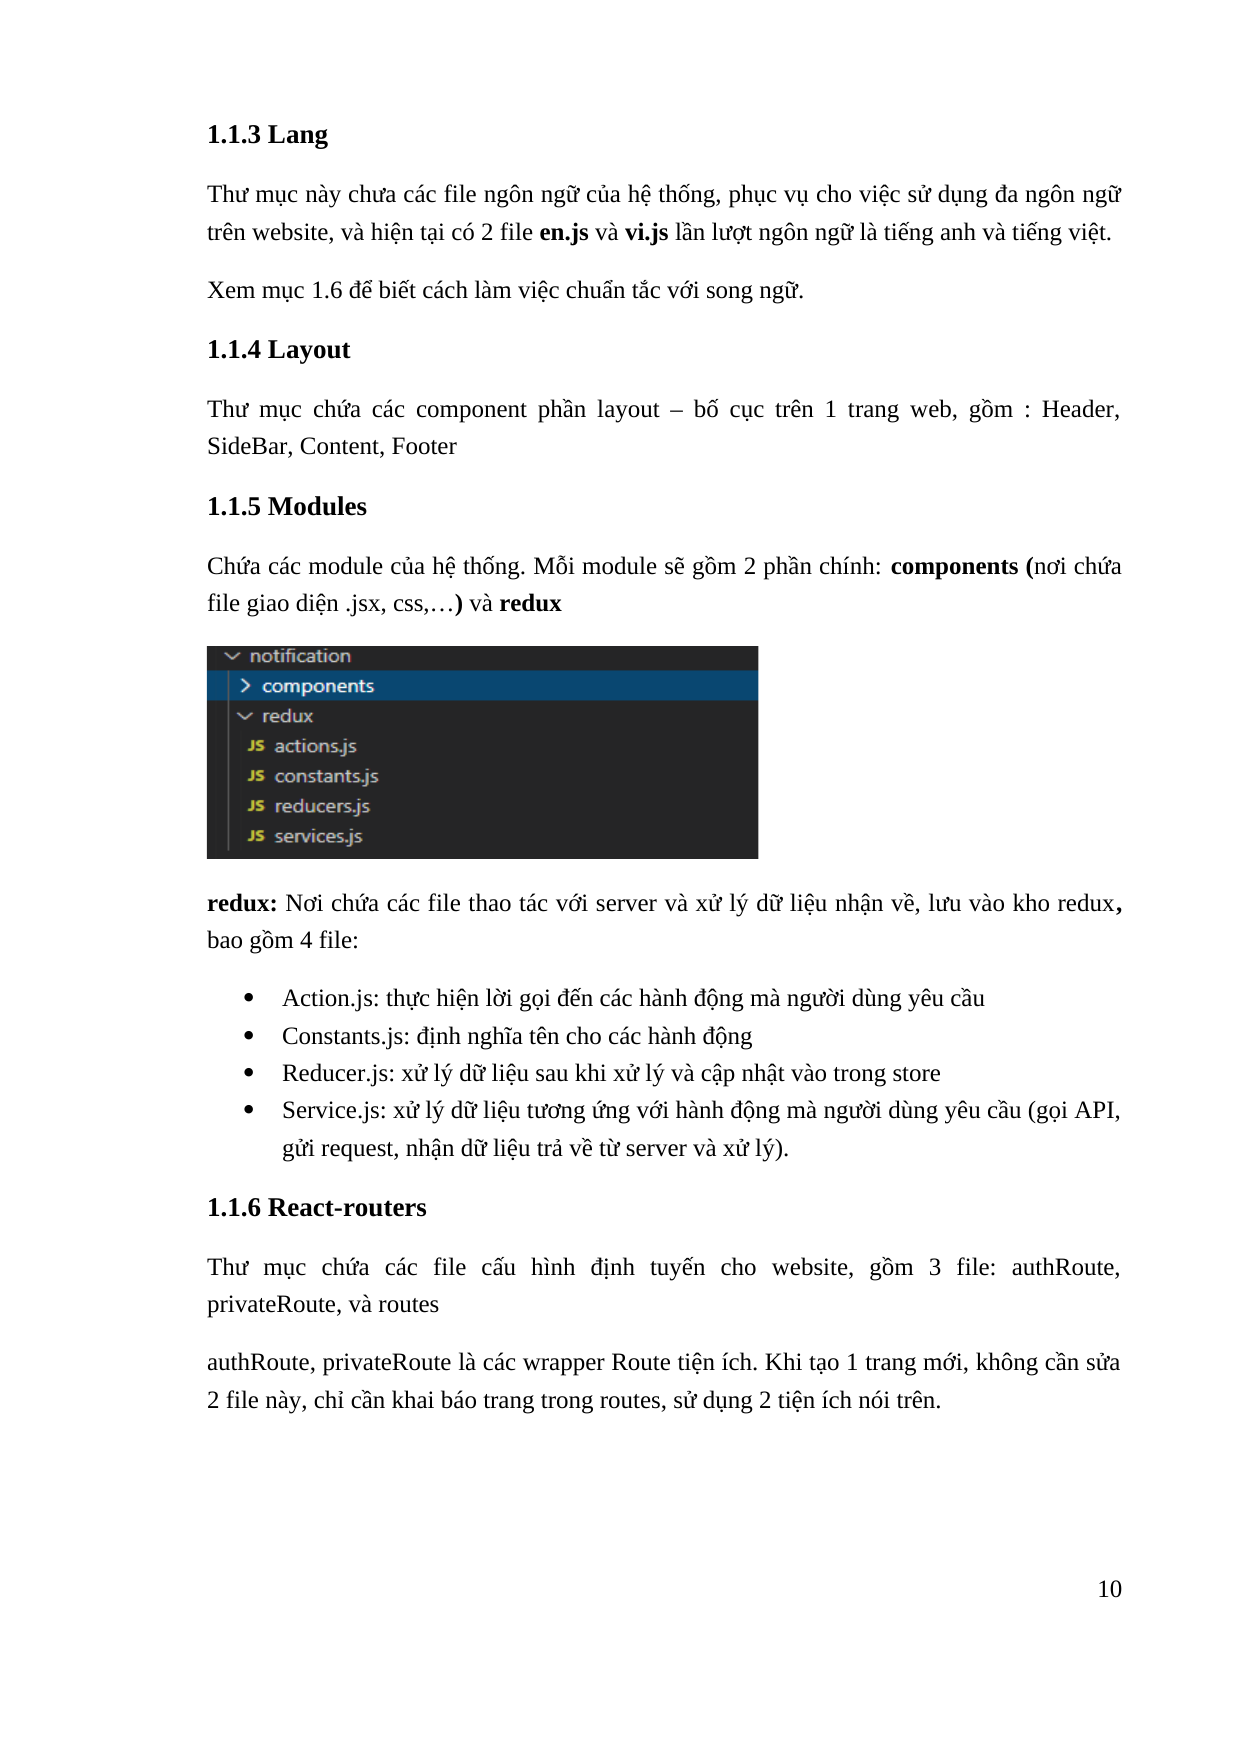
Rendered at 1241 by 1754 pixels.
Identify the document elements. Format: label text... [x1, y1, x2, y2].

text Thư mục này chưa các file ngôn ngữ của hệ thống, phục vụ cho việc sử dụng đa ngôn ngữ trên website, và hiện tại có 2 file en.js và vi.js lần lượt ngôn ngữ là tiếng anh và tiếng việt. [207, 179, 1122, 245]
list Action.js: thực hiện lời gọi đến các hành động mà người dùng yêu cầu [244, 983, 1122, 1012]
list Reducer.js: xử lý dữ liệu sau khi xử lý và cập nhật vào trong store [244, 1058, 1122, 1087]
subtitle Lang [207, 118, 1122, 149]
text Xem mục 5.12 để biết cách làm việc chuẩn tắc với song ngữ. [207, 275, 1122, 303]
text Thư mục chứa các component phần layout – bố cục trên 1 trang web, gồm : Header, SideBar, Content, Footer [207, 394, 1122, 460]
text Chứa các module của hệ thống. Mỗi module sẽ gồm 2 phần chính: components (nơi chứa file giao diện .jsx, css,…) và redux [207, 551, 1122, 617]
text Thư mục chứa các file cấu hình định tuyến cho website, gồm 3 file: authRoute, privateRoute, và routes [207, 1252, 1122, 1318]
subtitle React-routers [207, 1191, 1122, 1222]
picture [206, 646, 759, 859]
text authRoute, privateRoute là các wrapper Route tiện ích. Khi tạo 1 trang mới, không cần sửa 2 file này, chỉ cần khai báo trang trong routes, sử dụng 2 tiện ích nói trên. [207, 1347, 1122, 1413]
subtitle Layout [207, 333, 1122, 364]
text redux: Nơi chứa các file thao tác với server và xử lý dữ liệu nhận về, lưu vào kho redux, bao gồm 4 file: [207, 888, 1122, 954]
list Service.js: xử lý dữ liệu tương ứng với hành động mà người dùng yêu cầu (gọi API, gửi request, nhận dữ liệu trả về từ server và xử lý). [244, 1095, 1122, 1161]
subtitle Modules [207, 489, 1122, 521]
list Constants.js: định nghĩa tên cho các hành động [244, 1021, 1122, 1049]
